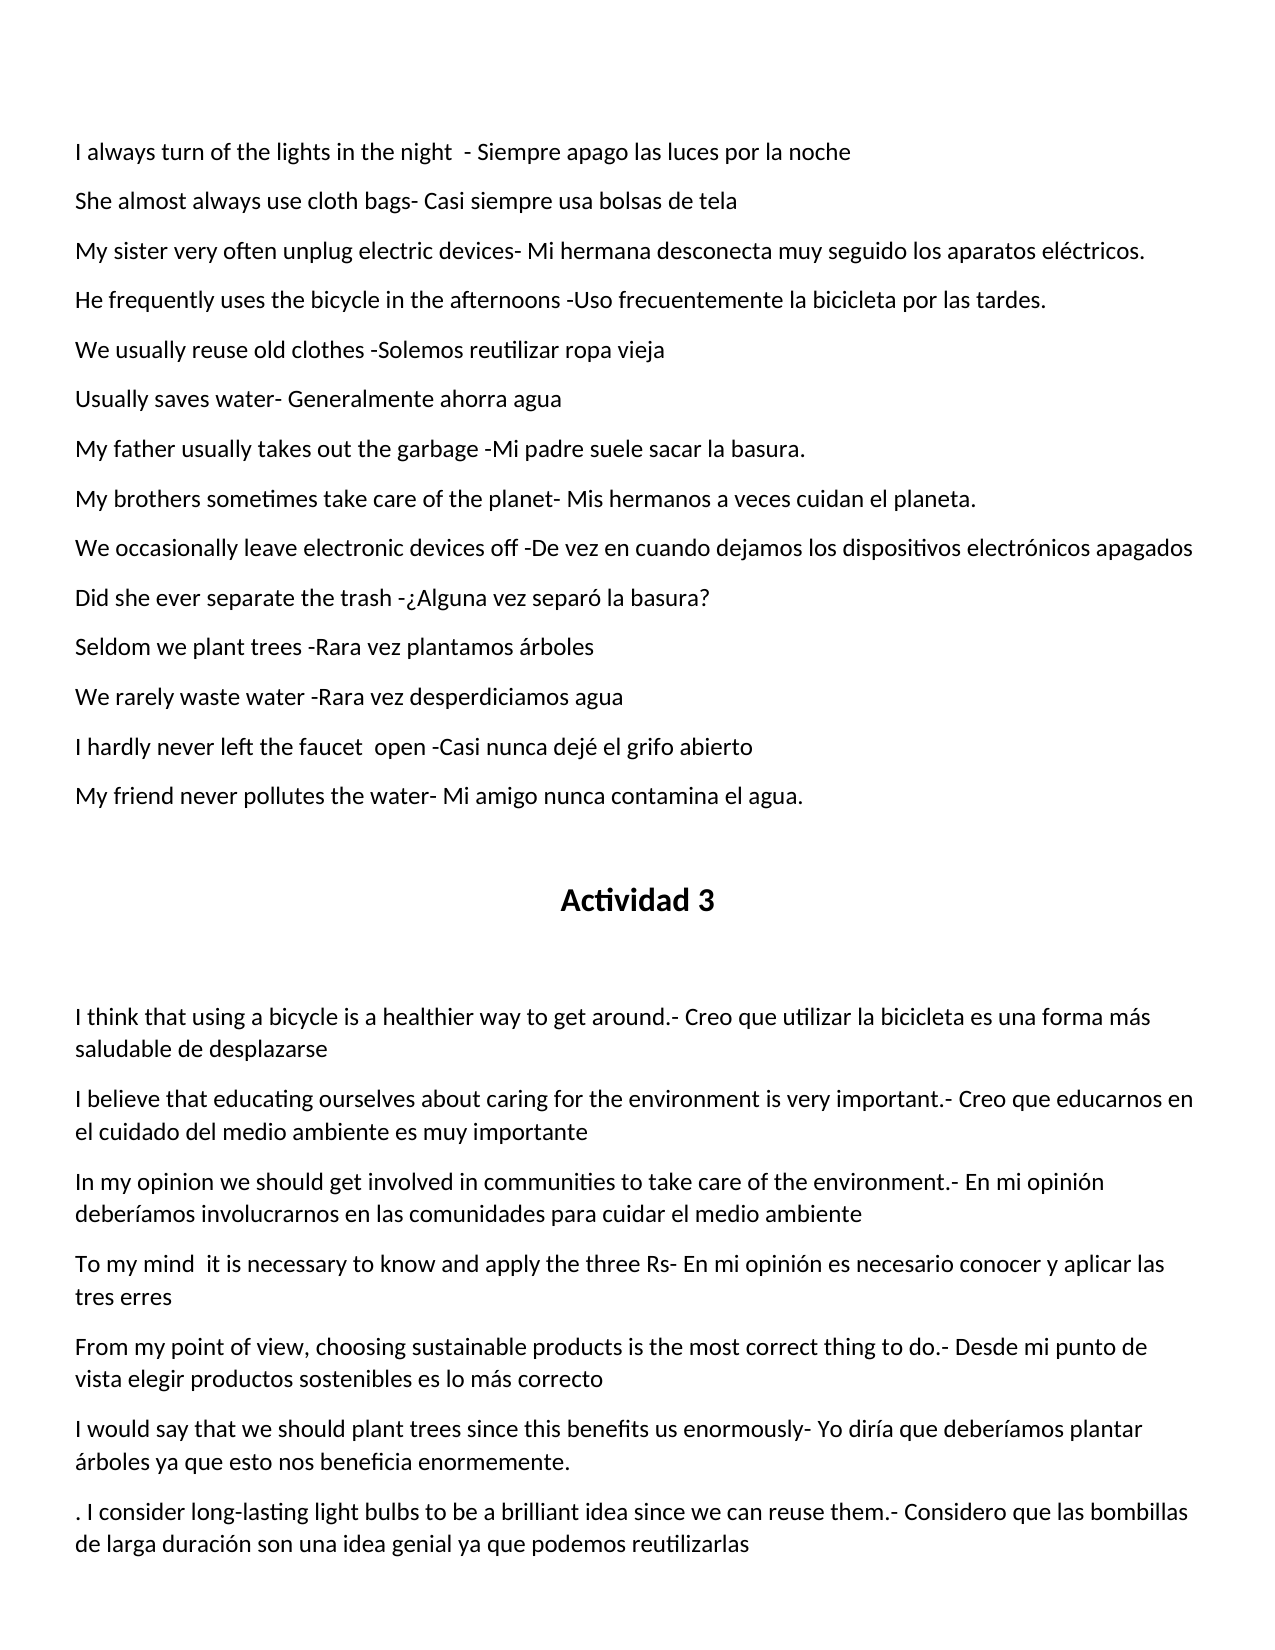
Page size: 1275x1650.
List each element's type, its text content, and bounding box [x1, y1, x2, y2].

text From my point of view, choosing sustainable products is the most correct thing to do.- Desde mi punto de vista elegir productos sostenibles es lo más correcto [75, 1331, 1200, 1394]
text . I consider long-lasting light bulbs to be a brilliant idea since we can reuse them.- Considero que las bombillas de larga duración son una idea genial ya que podemos reutilizarlas [75, 1496, 1200, 1559]
text I think that using a bicycle is a healthier way to get around.- Creo que utilizar la bicicleta es una forma más saludable de desplazarse [75, 1001, 1200, 1064]
text My father usually takes out the garbage -Mi padre suele sacar la basura. [75, 433, 1200, 464]
text She almost always use cloth bags- Casi siempre usa bolsas de tela [75, 185, 1200, 216]
text We usually reuse old clothes -Solemos reutilizar ropa vieja [75, 334, 1200, 364]
text We occasionally leave electronic devices off -De vez en cuando dejamos los dispositivos electrónicos apagados [75, 532, 1200, 563]
text He frequently uses the bicycle in the afternoons -Uso frecuentemente la bicicleta por las tardes. [75, 284, 1200, 315]
text My brothers sometimes take care of the planet- Mis hermanos a veces cuidan el planeta. [75, 483, 1200, 513]
text Usually saves water- Generalmente ahorra agua [75, 383, 1200, 414]
text In my opinion we should get involved in communities to take care of the environment.- En mi opinión deberíamos involucrarnos en las comunidades para cuidar el medio ambiente [75, 1166, 1200, 1229]
text My sister very often unplug electric devices- Mi hermana desconecta muy seguido los aparatos eléctricos. [75, 235, 1200, 265]
text I believe that educating ourselves about caring for the environment is very important.- Creo que educarnos en el cuidado del medio ambiente es muy importante [75, 1083, 1200, 1147]
text I hardly never left the faucet open -Casi nunca dejé el grifo abierto [75, 731, 1200, 761]
text Seldom we plant trees -Rara vez plantamos árboles [75, 631, 1200, 662]
text I would say that we should plant trees since this benefits us enormously- Yo diría que deberíamos plantar árboles ya que esto nos beneficia enormemente. [75, 1413, 1200, 1477]
text Did she ever separate the trash -¿Alguna vez separó la basura? [75, 582, 1200, 612]
text Actividad 3 [75, 879, 1200, 920]
text To my mind it is necessary to know and apply the three Rs- En mi opinión es necesario conocer y aplicar las tres erres [75, 1248, 1200, 1312]
text We rarely waste water -Rara vez desperdiciamos agua [75, 681, 1200, 712]
text I always turn of the lights in the night - Siempre apago las luces por la noche [75, 136, 1200, 166]
text My friend never pollutes the water- Mi amigo nunca contamina el agua. [75, 780, 1200, 811]
